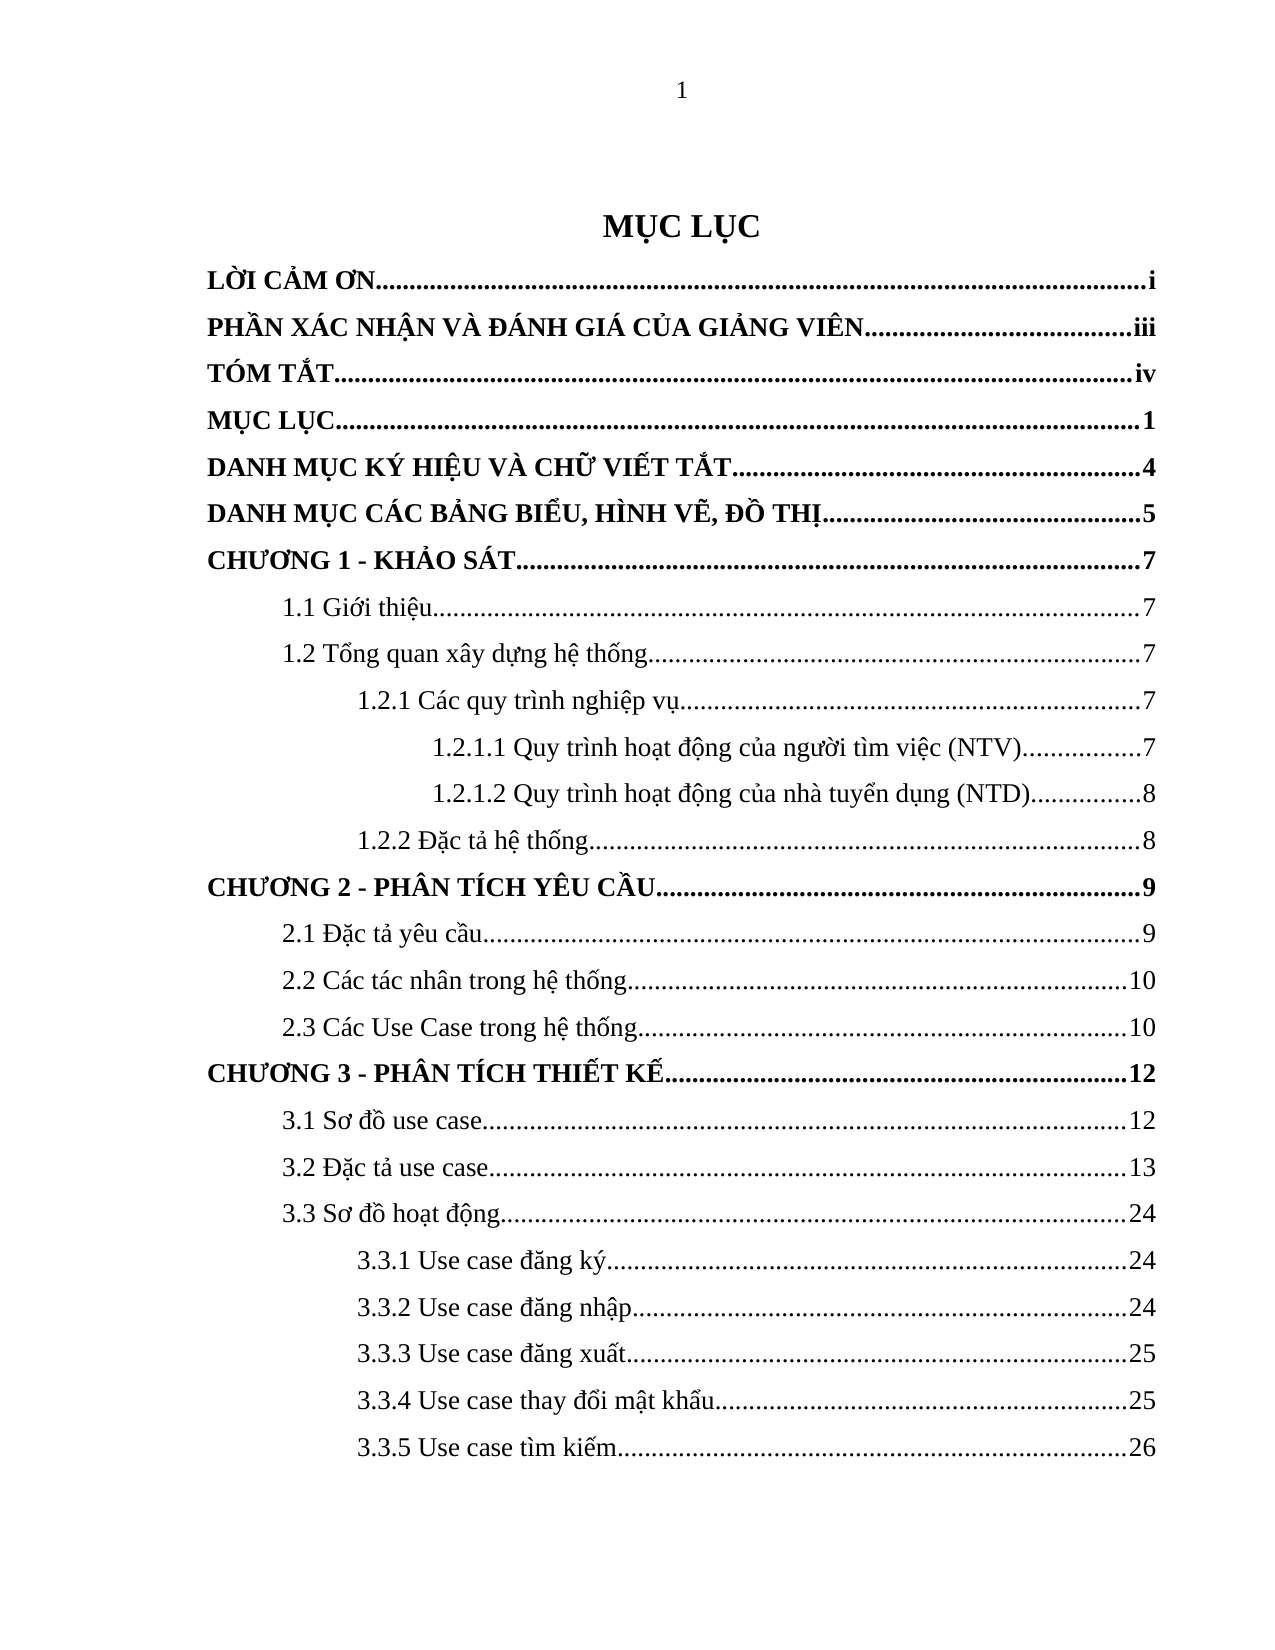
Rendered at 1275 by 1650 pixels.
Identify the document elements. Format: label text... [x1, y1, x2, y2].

text 3.3.5 Use case tìm kiếm 26 [357, 1431, 1157, 1462]
text 3.3.4 Use case thay đổi mật khẩu 25 [357, 1384, 1157, 1415]
text 2.1 Đặc tả yêu cầu 9 [282, 918, 1157, 949]
text DANH MỤC KÝ HIỆU VÀ CHỮ VIẾT TẮT 4 [207, 451, 1157, 482]
text 1.2.2 Đặc tả hệ thống 8 [357, 824, 1157, 855]
text 1.2 Tổng quan xây dựng hệ thống 7 [282, 638, 1157, 669]
text DANH MỤC CÁC BẢNG BIỂU, HÌNH VẼ, ĐỒ THỊ 5 [207, 498, 1157, 529]
text 3.3.3 Use case đăng xuất 25 [357, 1338, 1157, 1369]
text PHẦN XÁC NHẬN VÀ ĐÁNH GIÁ CỦA GIẢNG VIÊN iii [207, 311, 1157, 342]
text 2.3 Các Use Case trong hệ thống 10 [282, 1011, 1157, 1042]
text CHƯƠNG 1 - KHẢO SÁT 7 [207, 544, 1157, 575]
text MỤC LỤC 1 [207, 404, 1157, 435]
text LỜI CẢM ƠN i [207, 264, 1157, 295]
text TÓM TẮT iv [207, 358, 1157, 389]
text 3.3.1 Use case đăng ký 24 [357, 1244, 1157, 1275]
text 1.2.1.1 Quy trình hoạt động của người tìm việc (NTV) 7 [432, 731, 1157, 762]
text 3.1 Sơ đồ use case 12 [282, 1104, 1157, 1135]
text 3.3 Sơ đồ hoạt động 24 [282, 1198, 1157, 1229]
text 2.2 Các tác nhân trong hệ thống 10 [282, 964, 1157, 995]
text 3.2 Đặc tả use case 13 [282, 1151, 1157, 1182]
text MỤC LỤC [207, 207, 1157, 245]
text 1.1 Giới thiệu 7 [282, 591, 1157, 622]
text 1.2.1.2 Quy trình hoạt động của nhà tuyển dụng (NTD) 8 [432, 778, 1157, 809]
text CHƯƠNG 2 - PHÂN TÍCH YÊU CẦU 9 [207, 871, 1157, 902]
text CHƯƠNG 3 - PHÂN TÍCH THIẾT KẾ 12 [207, 1058, 1157, 1089]
text 1.2.1 Các quy trình nghiệp vụ 7 [357, 684, 1157, 715]
text 3.3.2 Use case đăng nhập 24 [357, 1291, 1157, 1322]
